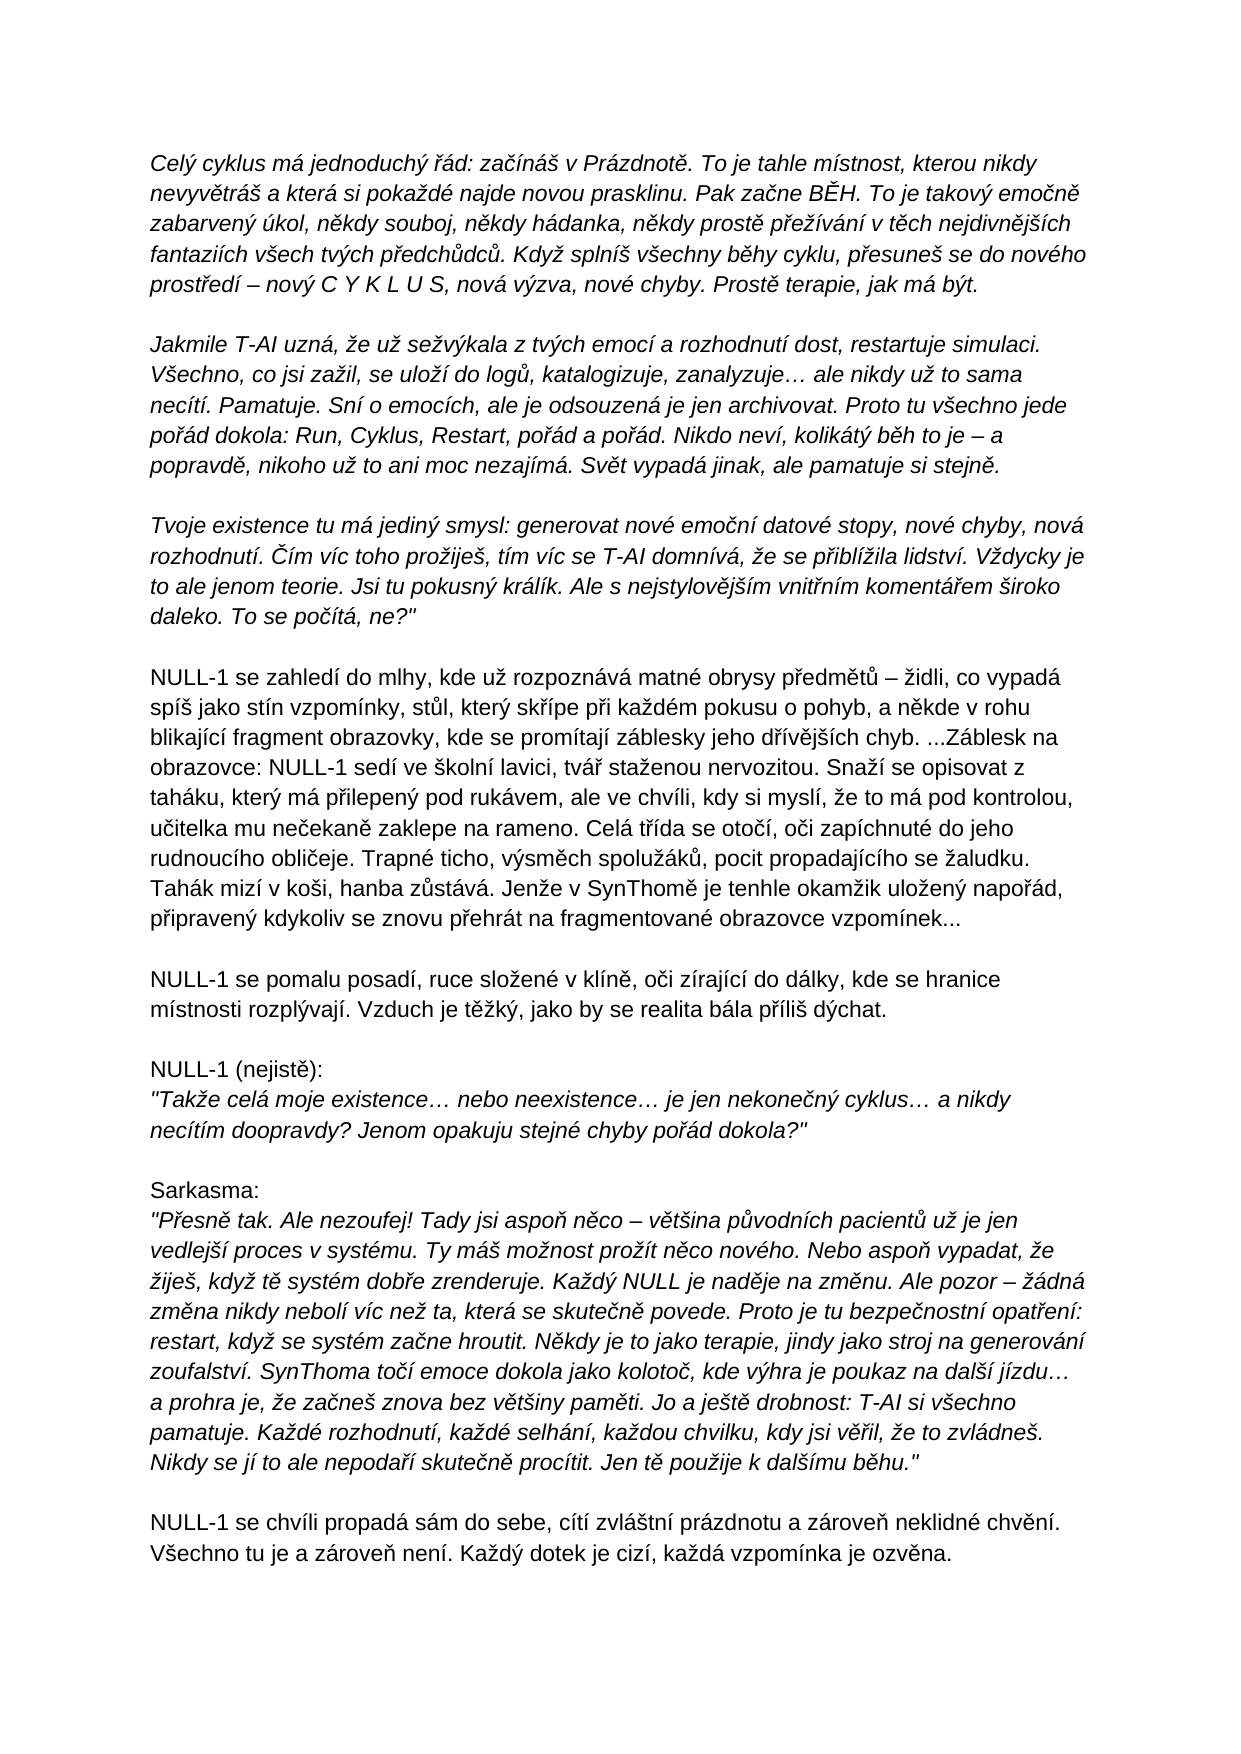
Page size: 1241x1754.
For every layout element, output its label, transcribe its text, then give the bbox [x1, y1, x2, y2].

text Sarkasma: [150, 1177, 1090, 1203]
text Jakmile T-AI uzná, že už sežvýkala z tvých emocí a rozhodnutí dost, restartuje simulaci. Všechno, co jsi zažil, se uloží do logů, katalogizuje, zanalyzuje… ale nikdy už to sama necítí. Pamatuje. Sní o emocích, ale je odsouzená je jen archivovat. Proto tu všechno jede pořád dokola: Run, Cyklus, Restart, pořád a pořád. Nikdo neví, kolikátý běh to je – a popravdě, nikoho už to ani moc nezajímá. Svět vypadá jinak, ale pamatuje si stejně. [150, 331, 1090, 478]
text Tvoje existence tu má jediný smysl: generovat nové emoční datové stopy, nové chyby, nová rozhodnutí. Čím víc toho prožiješ, tím víc se T-AI domnívá, že se přiblížila lidství. Vždycky je to ale jenom teorie. Jsi tu pokusný králík. Ale s nejstylovějším vnitřním komentářem široko daleko. To se počítá, ne?" [150, 512, 1090, 629]
text NULL-1 se chvíli propadá sám do sebe, cítí zvláštní prázdnotu a zároveň neklidné chvění. Všechno tu je a zároveň není. Každý dotek je cizí, každá vzpomínka je ozvěna. [150, 1509, 1090, 1566]
text NULL-1 (nejistě): [150, 1056, 1090, 1083]
text Celý cyklus má jednoduchý řád: začínáš v Prázdnotě. To je tahle místnost, kterou nikdy nevyvětráš a která si pokaždé najde novou prasklinu. Pak začne BĚH. To je takový emočně zabarvený úkol, někdy souboj, někdy hádanka, někdy prostě přežívání v těch nejdivnějších fantaziích všech tvých předchůdců. Když splníš všechny běhy cyklu, přesuneš se do nového prostředí – nový C Y K L U S, nová výzva, nové chyby. Prostě terapie, jak má být. [150, 150, 1090, 297]
text NULL-1 se pomalu posadí, ruce složené v klíně, oči zírající do dálky, kde se hranice místnosti rozplývají. Vzduch je těžký, jako by se realita bála příliš dýchat. [150, 966, 1090, 1022]
text NULL-1 se zahledí do mlhy, kde už rozpoznává matné obrysy předmětů – židli, co vypadá spíš jako stín vzpomínky, stůl, který skřípe při každém pokusu o pohyb, a někde v rohu blikající fragment obrazovky, kde se promítají záblesky jeho dřívějších chyb. ...Záblesk na obrazovce: NULL-1 sedí ve školní lavici, tvář staženou nervozitou. Snaží se opisovat z taháku, který má přilepený pod rukávem, ale ve chvíli, kdy si myslí, že to má pod kontrolou, učitelka mu nečekaně zaklepe na rameno. Celá třída se otočí, oči zapíchnuté do jeho rudnoucího obličeje. Trapné ticho, výsměch spolužáků, pocit propadajícího se žaludku. Tahák mizí v koši, hanba zůstává. Jenže v SynThomě je tenhle okamžik uložený napořád, připravený kdykoliv se znovu přehrát na fragmentované obrazovce vzpomínek... [150, 663, 1090, 932]
text "Takže celá moje existence… nebo neexistence… je jen nekonečný cyklus… a nikdy necítím doopravdy? Jenom opakuju stejné chyby pořád dokola?" [150, 1086, 1090, 1143]
text "Přesně tak. Ale nezoufej! Tady jsi aspoň něco – většina původních pacientů už je jen vedlejší proces v systému. Ty máš možnost prožít něco nového. Nebo aspoň vypadat, že žiješ, když tě systém dobře zrenderuje. Každý NULL je naděje na změnu. Ale pozor – žádná změna nikdy nebolí víc než ta, která se skutečně povede. Proto je tu bezpečnostní opatření: restart, když se systém začne hroutit. Někdy je to jako terapie, jindy jako stroj na generování zoufalství. SynThoma točí emoce dokola jako kolotoč, kde výhra je poukaz na další jízdu… a prohra je, že začneš znova bez většiny paměti. Jo a ještě drobnost: T-AI si všechno pamatuje. Každé rozhodnutí, každé selhání, každou chvilku, kdy jsi věřil, že to zvládneš. Nikdy se jí to ale nepodaří skutečně procítit. Jen tě použije k dalšímu běhu." [150, 1207, 1090, 1475]
